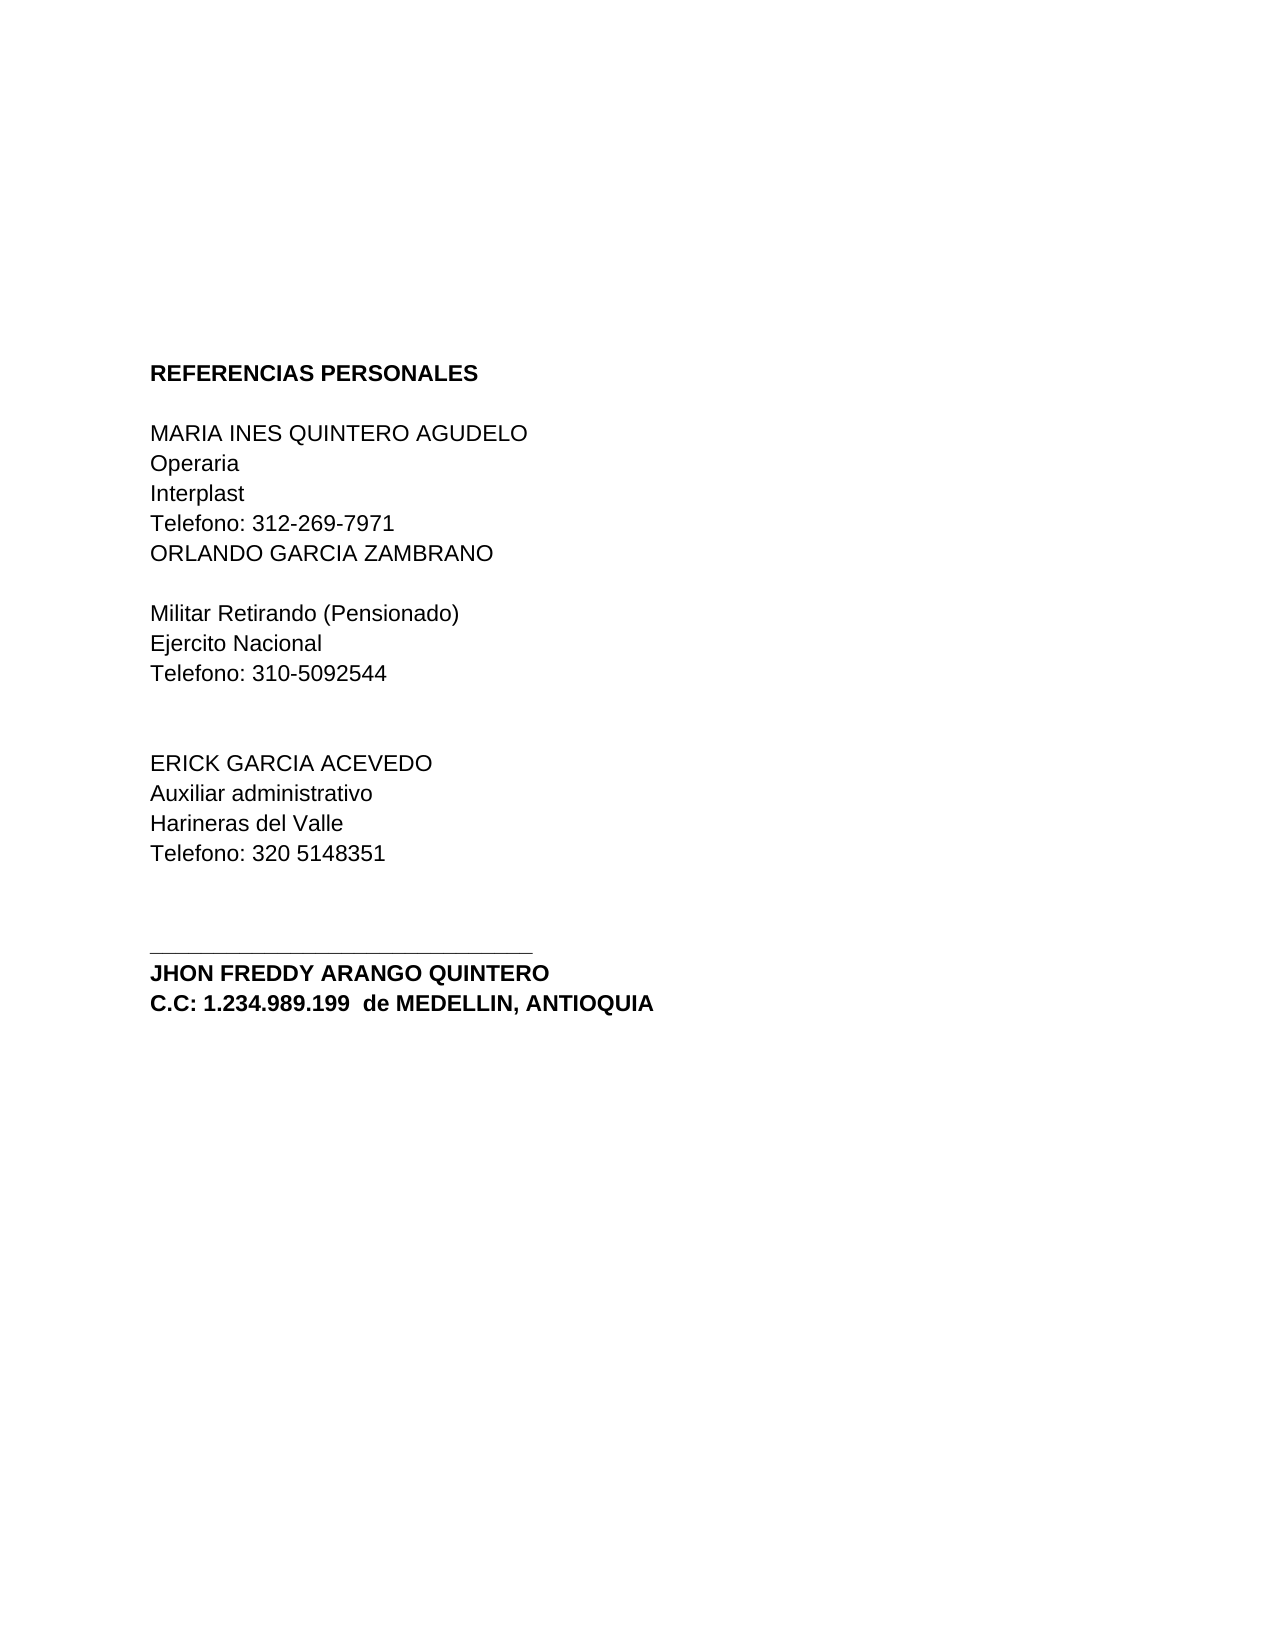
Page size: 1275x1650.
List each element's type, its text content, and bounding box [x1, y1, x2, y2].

text Auxiliar administrativo [150, 780, 1125, 806]
text ______________________________ [150, 930, 1125, 956]
text ORLANDO GARCIA ZAMBRANO [150, 540, 1125, 566]
text C.C: 1.234.989.199 de MEDELLIN, ANTIOQUIA [150, 990, 1125, 1016]
text Ejercito Nacional [150, 630, 1125, 656]
text JHON FREDDY ARANGO QUINTERO [150, 960, 1125, 986]
text ERICK GARCIA ACEVEDO [150, 750, 1125, 776]
text Telefono: 310-5092544 [150, 660, 1125, 686]
text REFERENCIAS PERSONALES [150, 360, 1125, 386]
text Telefono: 312-269-7971 [150, 510, 1125, 536]
text Harineras del Valle [150, 810, 1125, 836]
text MARIA INES QUINTERO AGUDELO [150, 420, 1125, 446]
text Telefono: 320 5148351 [150, 840, 1125, 866]
text Militar Retirando (Pensionado) [150, 600, 1125, 626]
text Interplast [150, 480, 1125, 506]
text Operaria [150, 450, 1125, 476]
